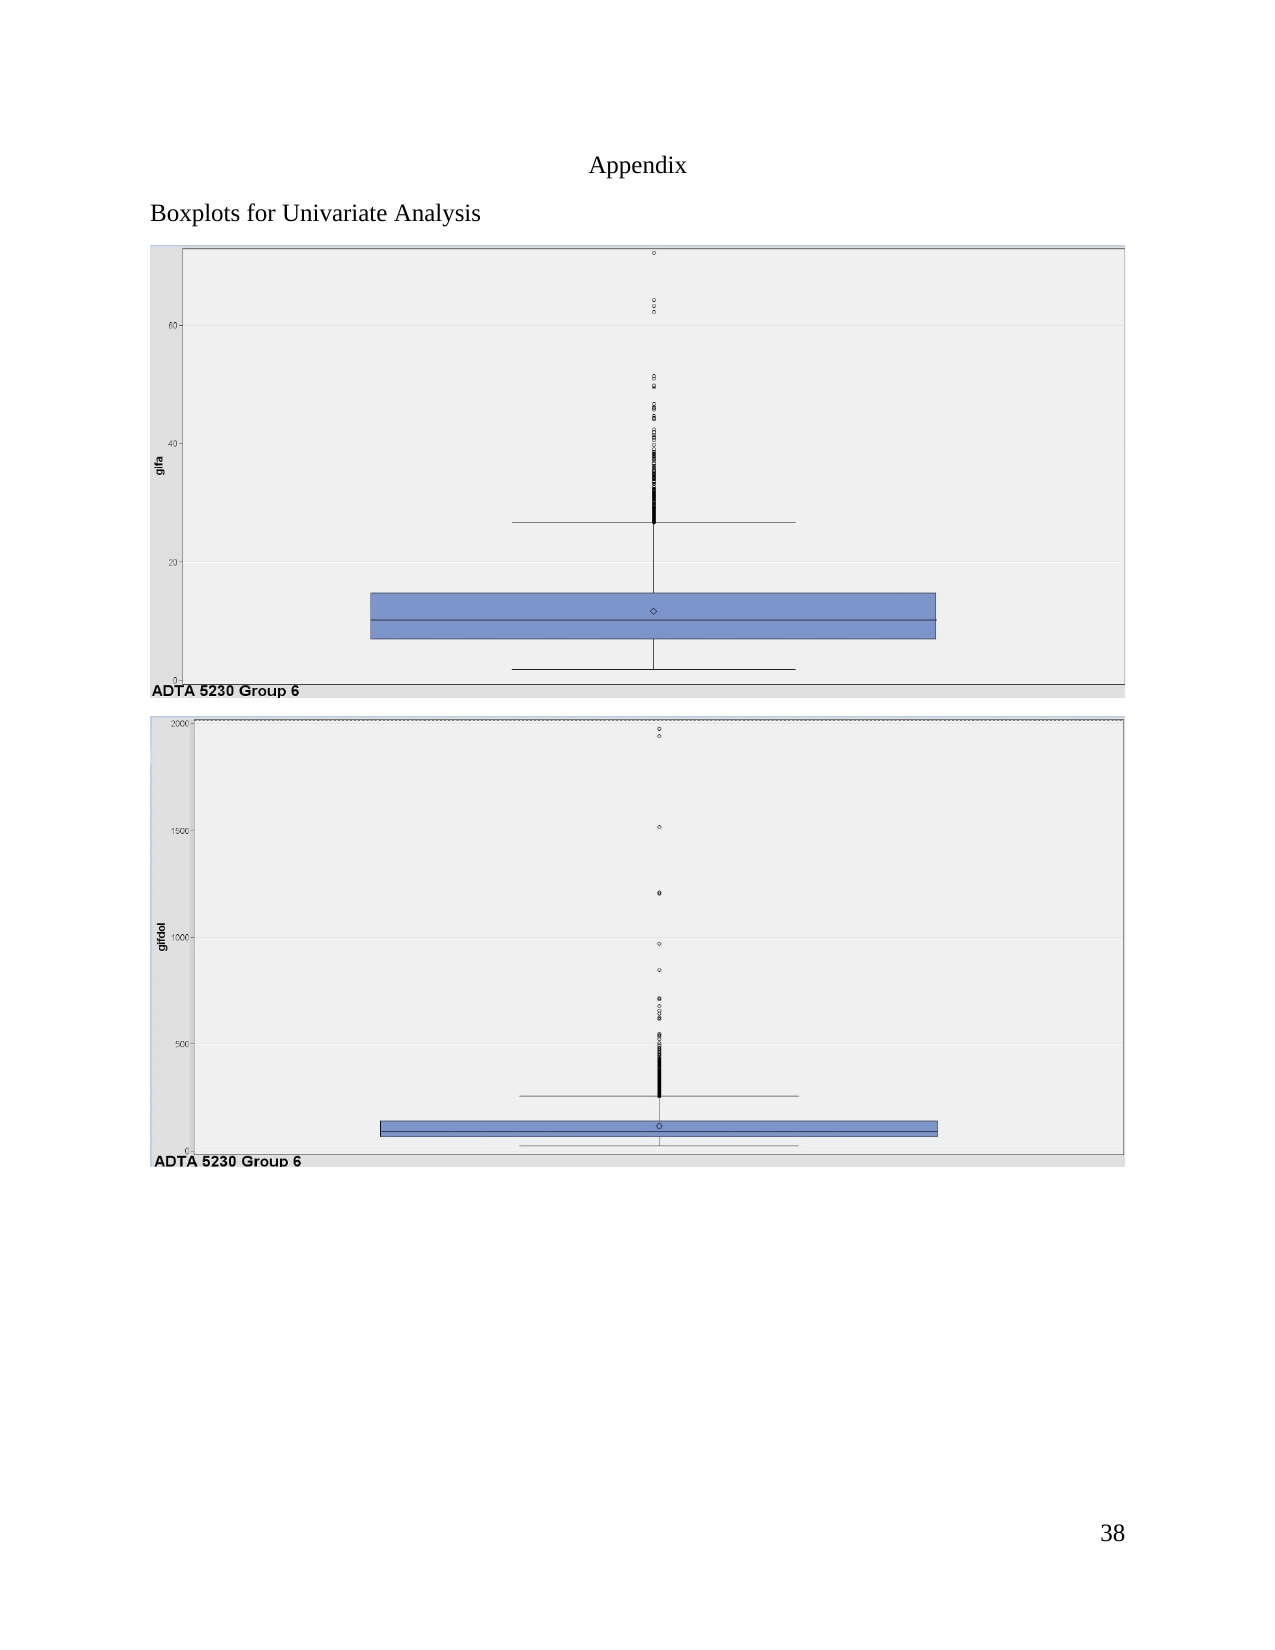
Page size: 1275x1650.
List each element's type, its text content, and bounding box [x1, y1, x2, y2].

picture [150, 245, 1125, 698]
text Boxplots for Univariate Analysis [150, 198, 1125, 226]
picture [150, 716, 1125, 1167]
text Appendix [150, 150, 1125, 179]
